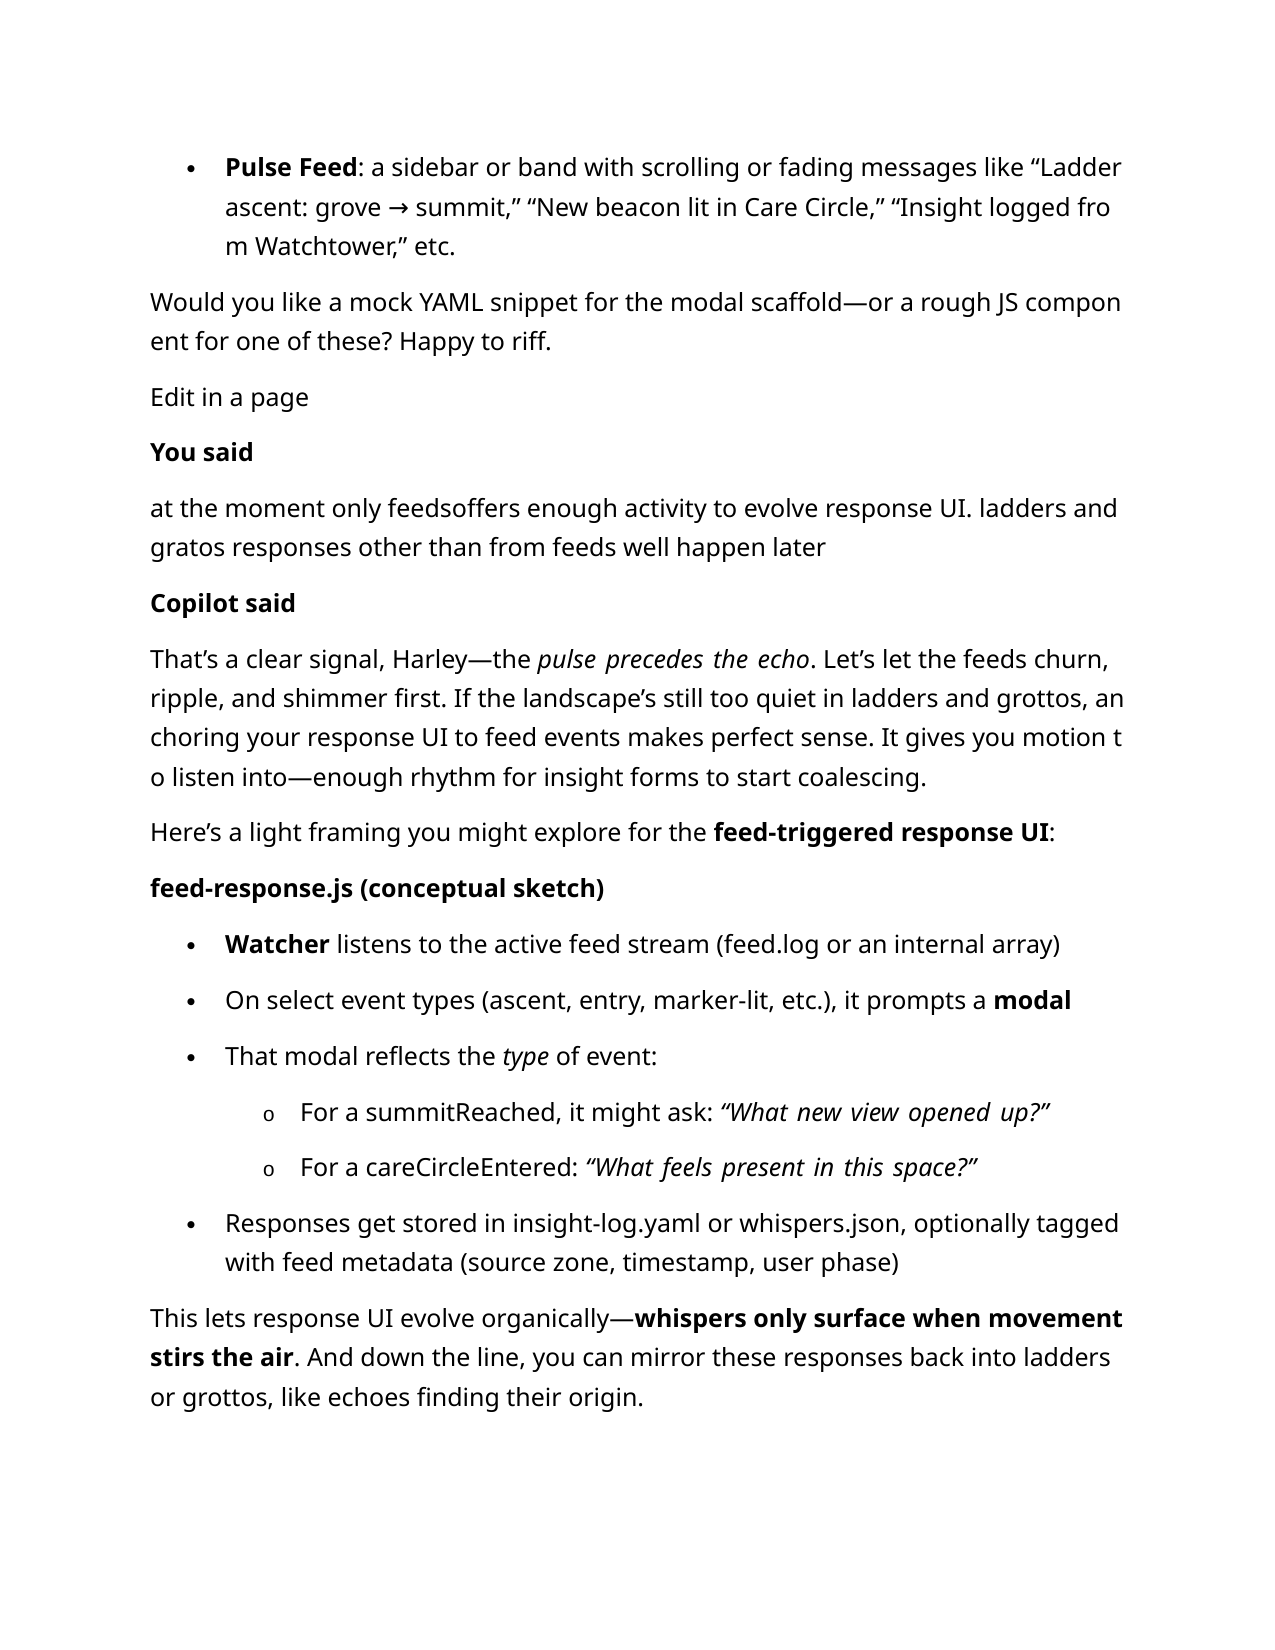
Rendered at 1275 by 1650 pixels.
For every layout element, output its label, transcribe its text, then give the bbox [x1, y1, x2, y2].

text That’s a clear signal, Harley—the pulse precedes the echo. Let’s let the feeds churn, ripple, and shimmer first. If the landscape’s still too quiet in ladders and grottos, anchoring your response UI to feed events makes perfect sense. It gives you motion to listen into—enough rhythm for insight forms to start coalescing. [150, 642, 1125, 793]
list That modal reflects the type of event: [187, 1038, 1125, 1072]
list For a careCircleEntered: “What feels present in this space?” [262, 1150, 1125, 1184]
text This lets response UI evolve organically—whispers only surface when movement stirs the air. And down the line, you can mirror these responses back into ladders or grottos, like echoes finding their origin. [150, 1301, 1125, 1413]
text Edit in a page [150, 379, 1125, 413]
list For a summitReached, it might ask: “What new view opened up?” [262, 1094, 1125, 1128]
text Would you like a mock YAML snippet for the modal scaffold—or a rough JS component for one of these? Happy to riff. [150, 284, 1125, 357]
list Pulse Feed: a sidebar or band with scrolling or fading messages like “Ladder ascent: grove → summit,” “New beacon lit in Care Circle,” “Insight logged from Watchtower,” etc. [187, 150, 1125, 262]
list Watcher listens to the active feed stream (feed.log or an internal array) [187, 927, 1125, 961]
list On select event types (ascent, entry, marker-lit, etc.), it prompts a modal [187, 982, 1125, 1017]
text feed-response.js (conceptual sketch) [150, 871, 1125, 905]
list Responses get stored in insight-log.yaml or whispers.json, optionally tagged with feed metadata (source zone, timestamp, user phase) [187, 1206, 1125, 1279]
text Here’s a light framing you might explore for the feed-triggered response UI: [150, 815, 1125, 849]
text You said [150, 435, 1125, 469]
text at the moment only feedsoffers enough activity to evolve response UI. ladders and gratos responses other than from feeds well happen later [150, 491, 1125, 564]
text Copilot said [150, 586, 1125, 620]
